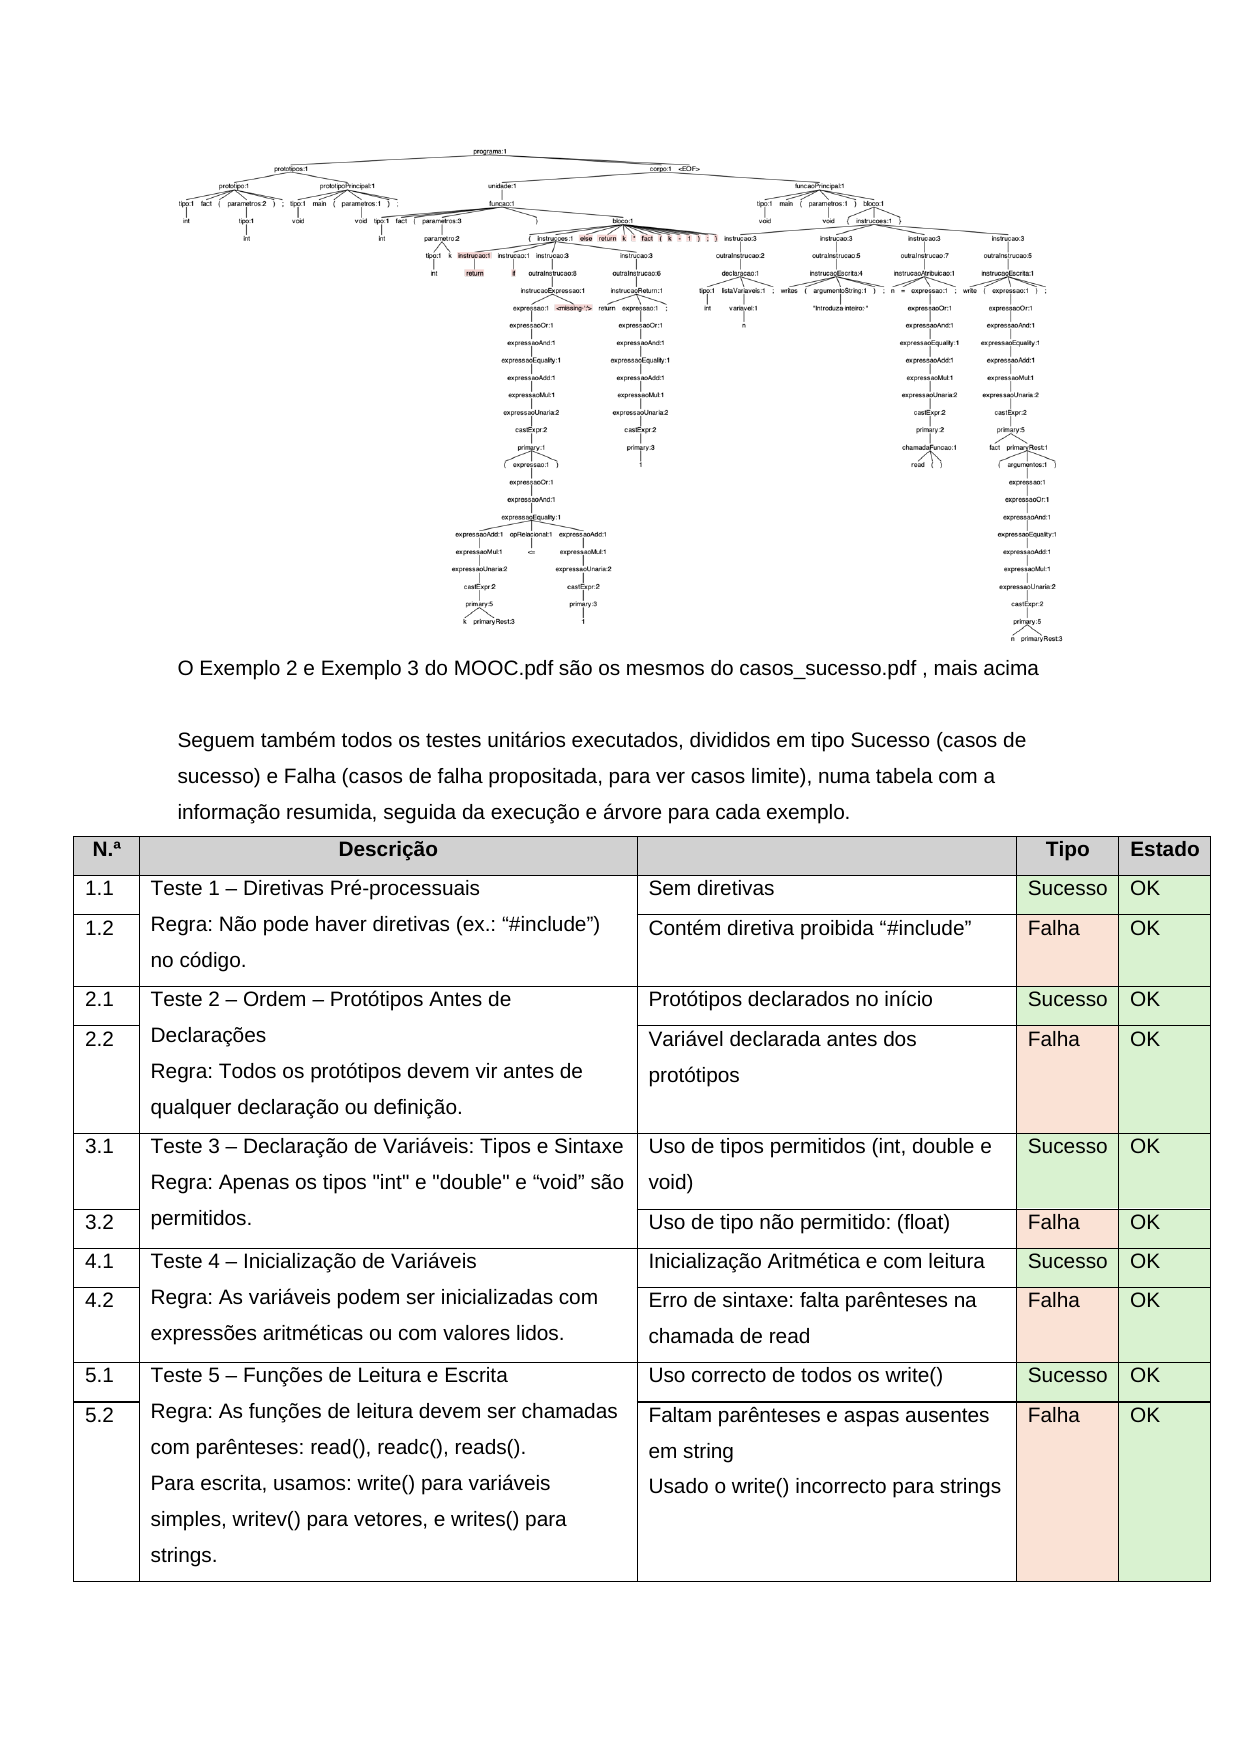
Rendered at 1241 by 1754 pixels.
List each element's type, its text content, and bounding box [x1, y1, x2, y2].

table_cell OK [1119, 1210, 1210, 1248]
table_cell Erro de sintaxe: falta parênteses na chamada de read [638, 1288, 1016, 1362]
table_header [638, 837, 1016, 875]
table_cell Faltam parênteses e aspas ausentes em string Usado o write() incorrecto para strings [638, 1403, 1016, 1581]
table_cell Sem diretivas [638, 876, 1016, 914]
table_cell Falha [1017, 1210, 1118, 1248]
table_header N.ª [74, 837, 139, 875]
table_cell Falha [1017, 1403, 1118, 1581]
table_cell OK [1119, 1403, 1210, 1581]
table_cell Uso correcto de todos os write() [638, 1363, 1016, 1401]
table_cell 5.1 [74, 1363, 139, 1401]
table_cell Sucesso [1017, 1249, 1118, 1287]
table_cell Sucesso [1017, 876, 1118, 914]
table_cell 2.2 [74, 1026, 139, 1133]
table_cell 4.2 [74, 1288, 139, 1362]
table_cell OK [1119, 1249, 1210, 1287]
table_cell 3.2 [74, 1210, 139, 1248]
table_cell 4.1 [74, 1249, 139, 1287]
table_cell 1.1 [74, 876, 139, 914]
table_cell Sucesso [1017, 1363, 1118, 1401]
table_header Descrição [140, 837, 637, 875]
table_header Estado [1119, 837, 1210, 875]
table_cell Falha [1017, 915, 1118, 986]
text Seguem também todos os testes unitários executados, divididos em tipo Sucesso (casos de sucesso) e Falha (casos de falha propositada, para ver casos limite), numa tabela com a informação resumida, seguida da execução e árvore para cada exemplo. [177, 728, 1063, 824]
table_cell 5.2 [74, 1403, 139, 1581]
table_cell Teste 5 – Funções de Leitura e Escrita Regra: As funções de leitura devem ser chamadas com parênteses: read(), readc(), reads(). Para escrita, usamos: write() para variáveis simples, writev() para vetores, e writes() para strings. [140, 1363, 637, 1581]
table_cell Falha [1017, 1026, 1118, 1133]
table_cell OK [1119, 876, 1210, 914]
table_cell Variável declarada antes dos protótipos [638, 1026, 1016, 1133]
table_cell OK [1119, 915, 1210, 986]
table_cell 1.2 [74, 915, 139, 986]
table_cell OK [1119, 987, 1210, 1025]
table_cell OK [1119, 1363, 1210, 1401]
table_cell Teste 2 – Ordem – Protótipos Antes de Declarações Regra: Todos os protótipos devem vir antes de qualquer declaração ou definição. [140, 987, 637, 1133]
table_cell Protótipos declarados no início [638, 987, 1016, 1025]
table_cell OK [1119, 1288, 1210, 1362]
table_cell OK [1119, 1134, 1210, 1208]
table_cell OK [1119, 1026, 1210, 1133]
table_cell Teste 1 – Diretivas Pré-processuais Regra: Não pode haver diretivas (ex.: “#include”) no código. [140, 876, 637, 986]
picture [177, 147, 1063, 642]
table_cell Teste 3 – Declaração de Variáveis: Tipos e Sintaxe Regra: Apenas os tipos "int" e "double" e “void” são permitidos. [140, 1134, 637, 1248]
table_cell 3.1 [74, 1134, 139, 1208]
table_cell Sucesso [1017, 987, 1118, 1025]
table_cell Uso de tipo não permitido: (float) [638, 1210, 1016, 1248]
table_cell Uso de tipos permitidos (int, double e void) [638, 1134, 1016, 1208]
table_cell Falha [1017, 1288, 1118, 1362]
table_cell Sucesso [1017, 1134, 1118, 1208]
table_cell 2.1 [74, 987, 139, 1025]
table_header Tipo [1017, 837, 1118, 875]
table_cell Teste 4 – Inicialização de Variáveis Regra: As variáveis podem ser inicializadas com expressões aritméticas ou com valores lidos. [140, 1249, 637, 1362]
text O Exemplo 2 e Exemplo 3 do MOOC.pdf são os mesmos do casos_sucesso.pdf , mais acima [177, 656, 1063, 680]
table_cell Contém diretiva proibida “#include” [638, 915, 1016, 986]
table_cell Inicialização Aritmética e com leitura [638, 1249, 1016, 1287]
